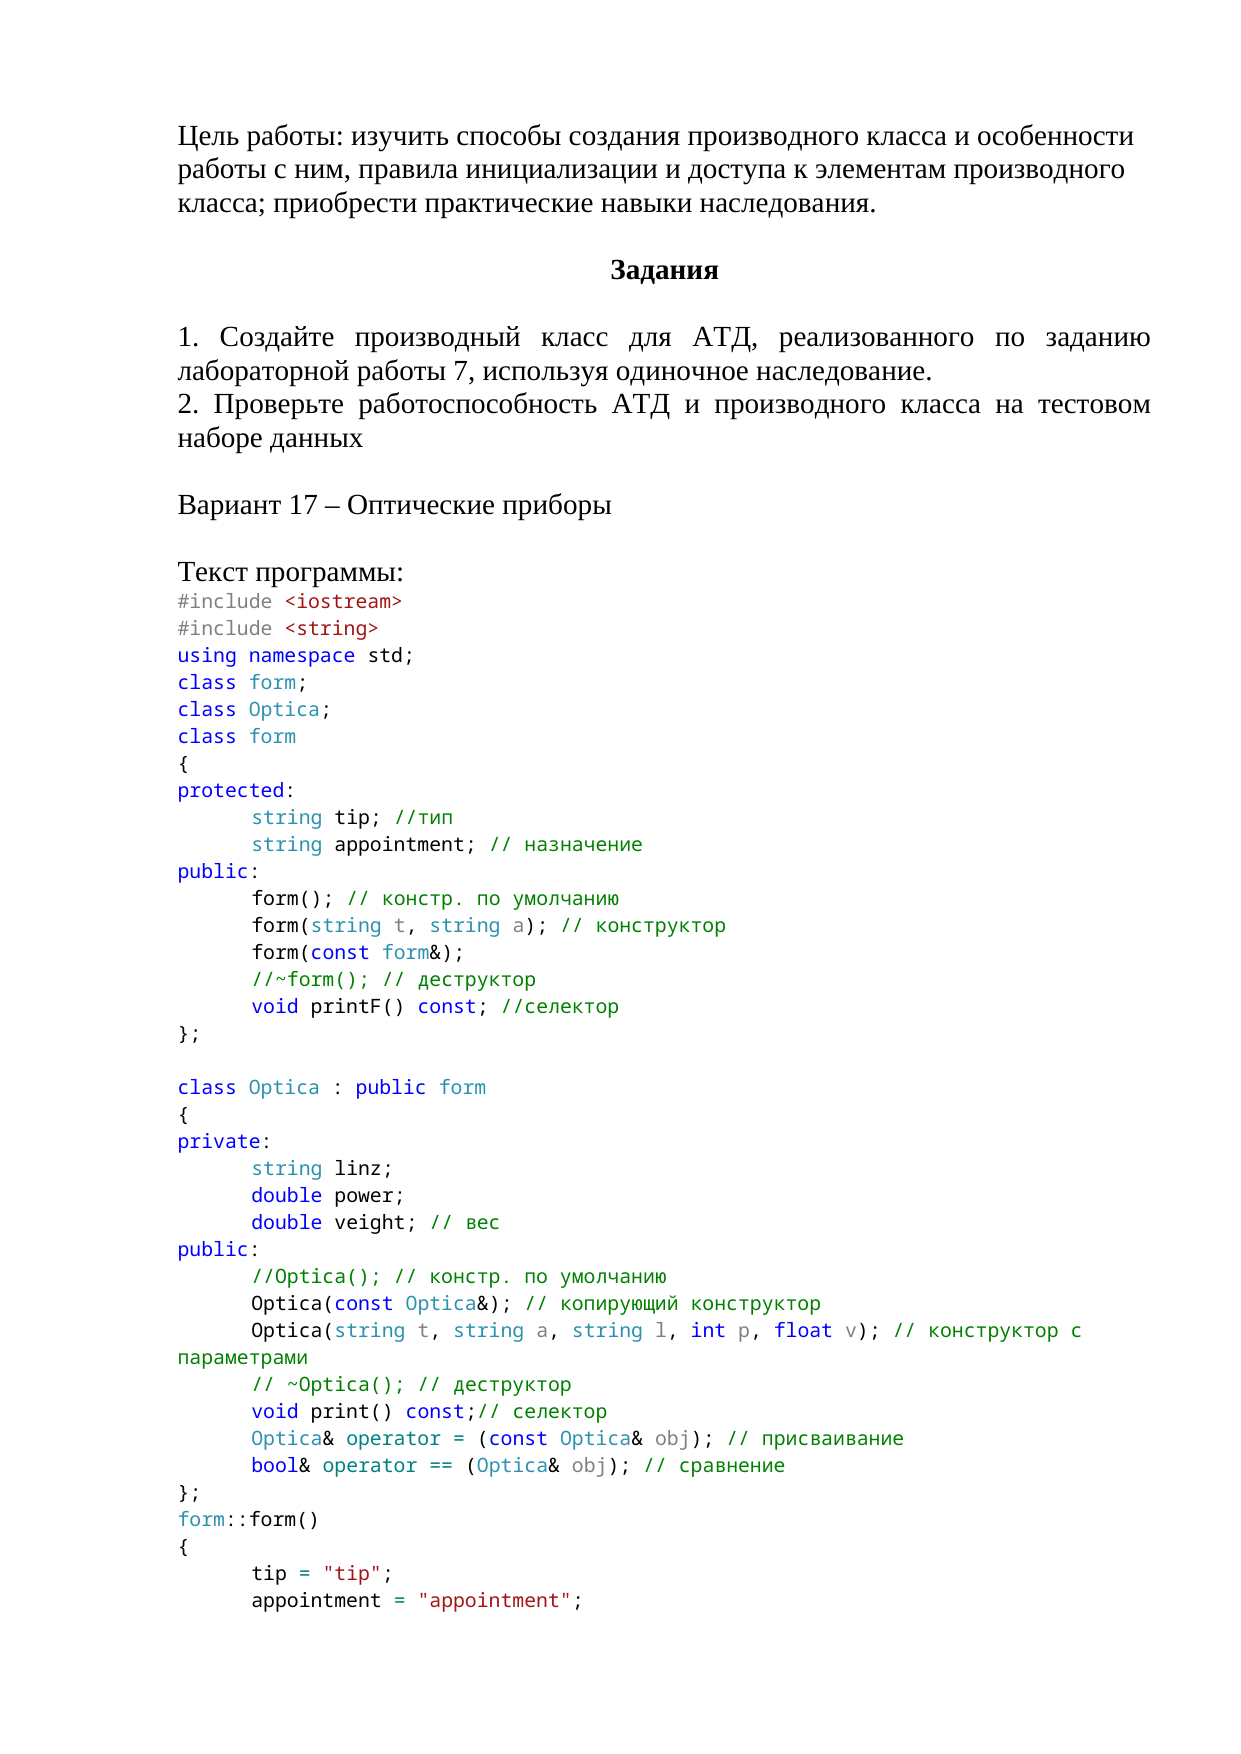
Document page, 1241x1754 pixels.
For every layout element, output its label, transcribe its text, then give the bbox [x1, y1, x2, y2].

text public: [177, 857, 1152, 884]
text Вариант 17 – Оптические приборы [177, 487, 1152, 521]
text double power; [177, 1181, 1152, 1208]
text #include <string> [177, 615, 1152, 642]
text class Optica; [177, 696, 1152, 723]
text }; [177, 1478, 1152, 1505]
text void print() const;// селектор [177, 1397, 1152, 1424]
text { [177, 1532, 1152, 1559]
text string linz; [177, 1154, 1152, 1181]
text Optica(const Optica&); // копирующий конструктор [177, 1289, 1152, 1316]
text //~form(); // деструктор [177, 965, 1152, 992]
text string appointment; // назначение [177, 831, 1152, 857]
text class form [177, 723, 1152, 749]
text Optica(string t, string a, string l, int p, float v); // конструктор с параметрами [177, 1316, 1152, 1370]
text Текст программы: [177, 554, 1152, 588]
text 1. Создайте производный класс для АТД, реализованного по заданию лабораторной работы 7, используя одиночное наследование. [177, 319, 1152, 386]
text 2. Проверьте работоспособность АТД и производного класса на тестовом наборе данных [177, 386, 1152, 453]
text form(string t, string a); // конструктор [177, 911, 1152, 938]
text Optica& operator = (const Optica& obj); // присваивание [177, 1424, 1152, 1451]
text bool& operator == (Optica& obj); // сравнение [177, 1451, 1152, 1478]
text form(); // констр. по умолчанию [177, 884, 1152, 911]
text { [177, 749, 1152, 777]
text form(const form&); [177, 938, 1152, 965]
text //Optica(); // констр. по умолчанию [177, 1262, 1152, 1289]
text protected: [177, 777, 1152, 803]
text using namespace std; [177, 642, 1152, 669]
text void printF() const; //селектор [177, 992, 1152, 1019]
text tip = "tip"; [177, 1559, 1152, 1586]
text double veight; // вес [177, 1208, 1152, 1235]
text Цель работы: изучить способы создания производного класса и особенности работы с ним, правила инициализации и доступа к элементам производного класса; приобрести практические навыки наследования. [177, 118, 1152, 219]
text class form; [177, 669, 1152, 696]
text public: [177, 1235, 1152, 1262]
text private: [177, 1127, 1152, 1154]
text }; [177, 1019, 1152, 1046]
text class Optica : public form [177, 1073, 1152, 1100]
text string tip; //тип [177, 803, 1152, 831]
text form::form() [177, 1505, 1152, 1532]
text // ~Optica(); // деструктор [177, 1370, 1152, 1397]
text { [177, 1100, 1152, 1127]
text Задания [177, 252, 1152, 286]
text appointment = "appointment"; [177, 1586, 1152, 1613]
text #include <iostream> [177, 588, 1152, 615]
